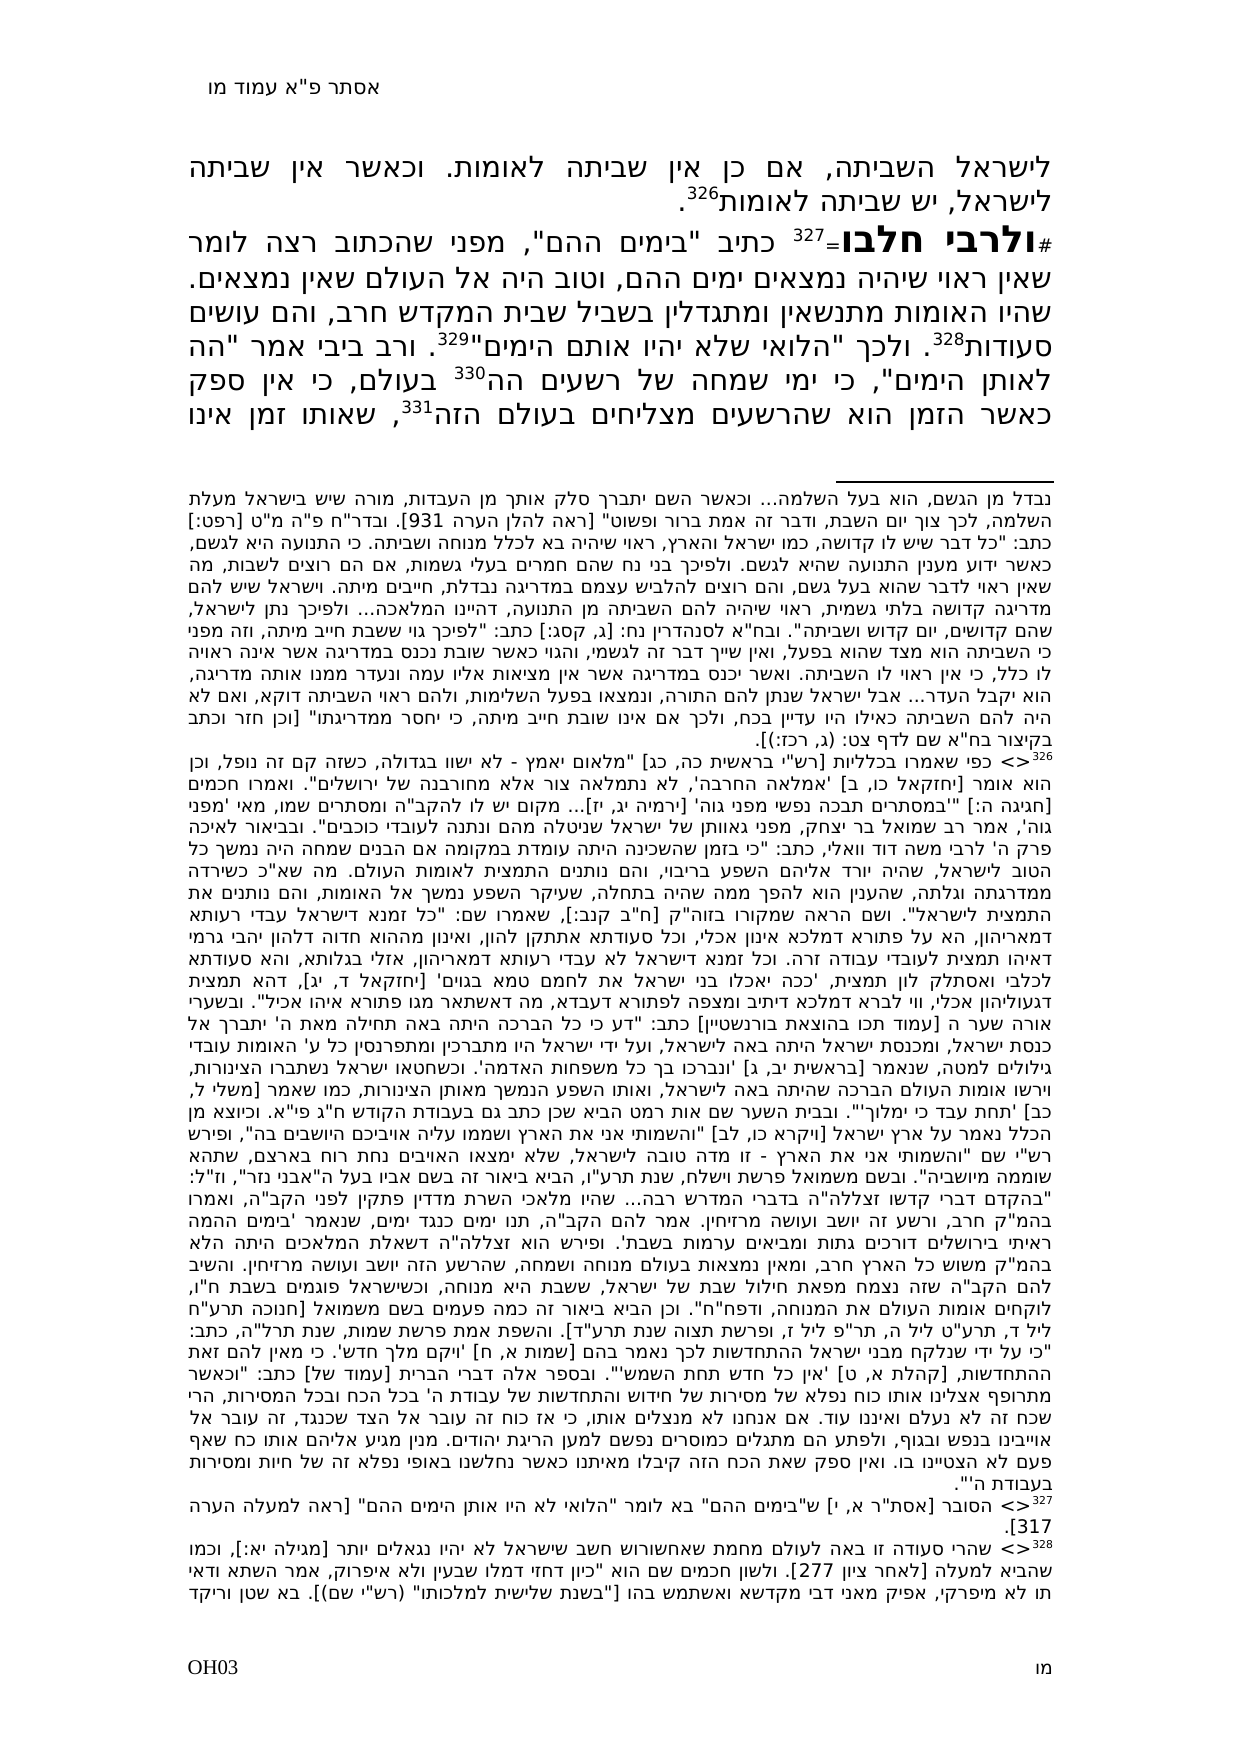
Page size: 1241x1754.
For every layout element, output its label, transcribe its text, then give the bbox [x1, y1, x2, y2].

text #פירוש המדרש=, כי לכך כתיב (אסתר א, ב) "בימים ההם", אחר שכתיב כבר (פסוק א) "ויהי בימי אחשורש", שבא הכתוב לומר כי מפני שעשה אחשורוש סעודה זאת הגדולה ושמחה גדולה, ואיך היה השם יתברך מניח לעשות זה לרשע, כאילו היה הזמן ראוי לזה, והרי לא היה הזמן ראוי לזה מצד עצמו, כי היה בית המקדש חרב, ואין ראוי הזמן לשמחה הגדולה הזאת, ולא היה השם יתברך מניח לרשע הזה לעשות דבר שהוא חלול כבודו. רק שהיה גורם דבר זה החטא, מה שכתיב (נחמיה יג, טו) "בימים ההם ראיתי דורכים גתות בשבת", לכך היה מפני שלא היה להם שביתה ומנוחה לישראל כאשר לא היו שומרים השבת, ומאחר שלא היו שומרים השבת, היה השביתה והמנוחה לאומות לעשות סעודה ומשתה. ויש ללמוד שדבר זה היה הסבה שעשה הסעודה, דכתיב כאן "בימים", וכתיב התם "בימים ההם ראיתי דורכים גתות בשבת". רצה לומר שהשבת הוא שביתה לישראל, וכאשר יש לישראל השביתה, אם כן אין שביתה לאומות. וכאשר אין שביתה לישראל, יש שביתה לאומות. [187, 150, 1053, 218]
text #ולרבי חלבו= כתיב "בימים ההם", מפני שהכתוב רצה לומר שאין ראוי שיהיה נמצאים ימים ההם, וטוב היה אל העולם שאין נמצאים. שהיו האומות מתנשאין ומתגדלין בשביל שבית המקדש חרב, והם עושים סעודות. ולכך "הלואי שלא יהיו אותם הימים". ורב ביבי אמר "הה לאותן הימים", כי ימי שמחה של רשעים הה בעולם, כי אין ספק כאשר הזמן הוא שהרשעים מצליחים בעולם הזה, שאותו זמן אינו מוכן לטובה, כאשר הזמן מוכן להצלחת [ו]לטובת הרשעים. ורבי יצחק דרש "נהי" לעולם, כאשר הרשעים יושבים בשלוה חושבים הרשעים מחשבות רעות על הבריות. [187, 218, 1053, 431]
